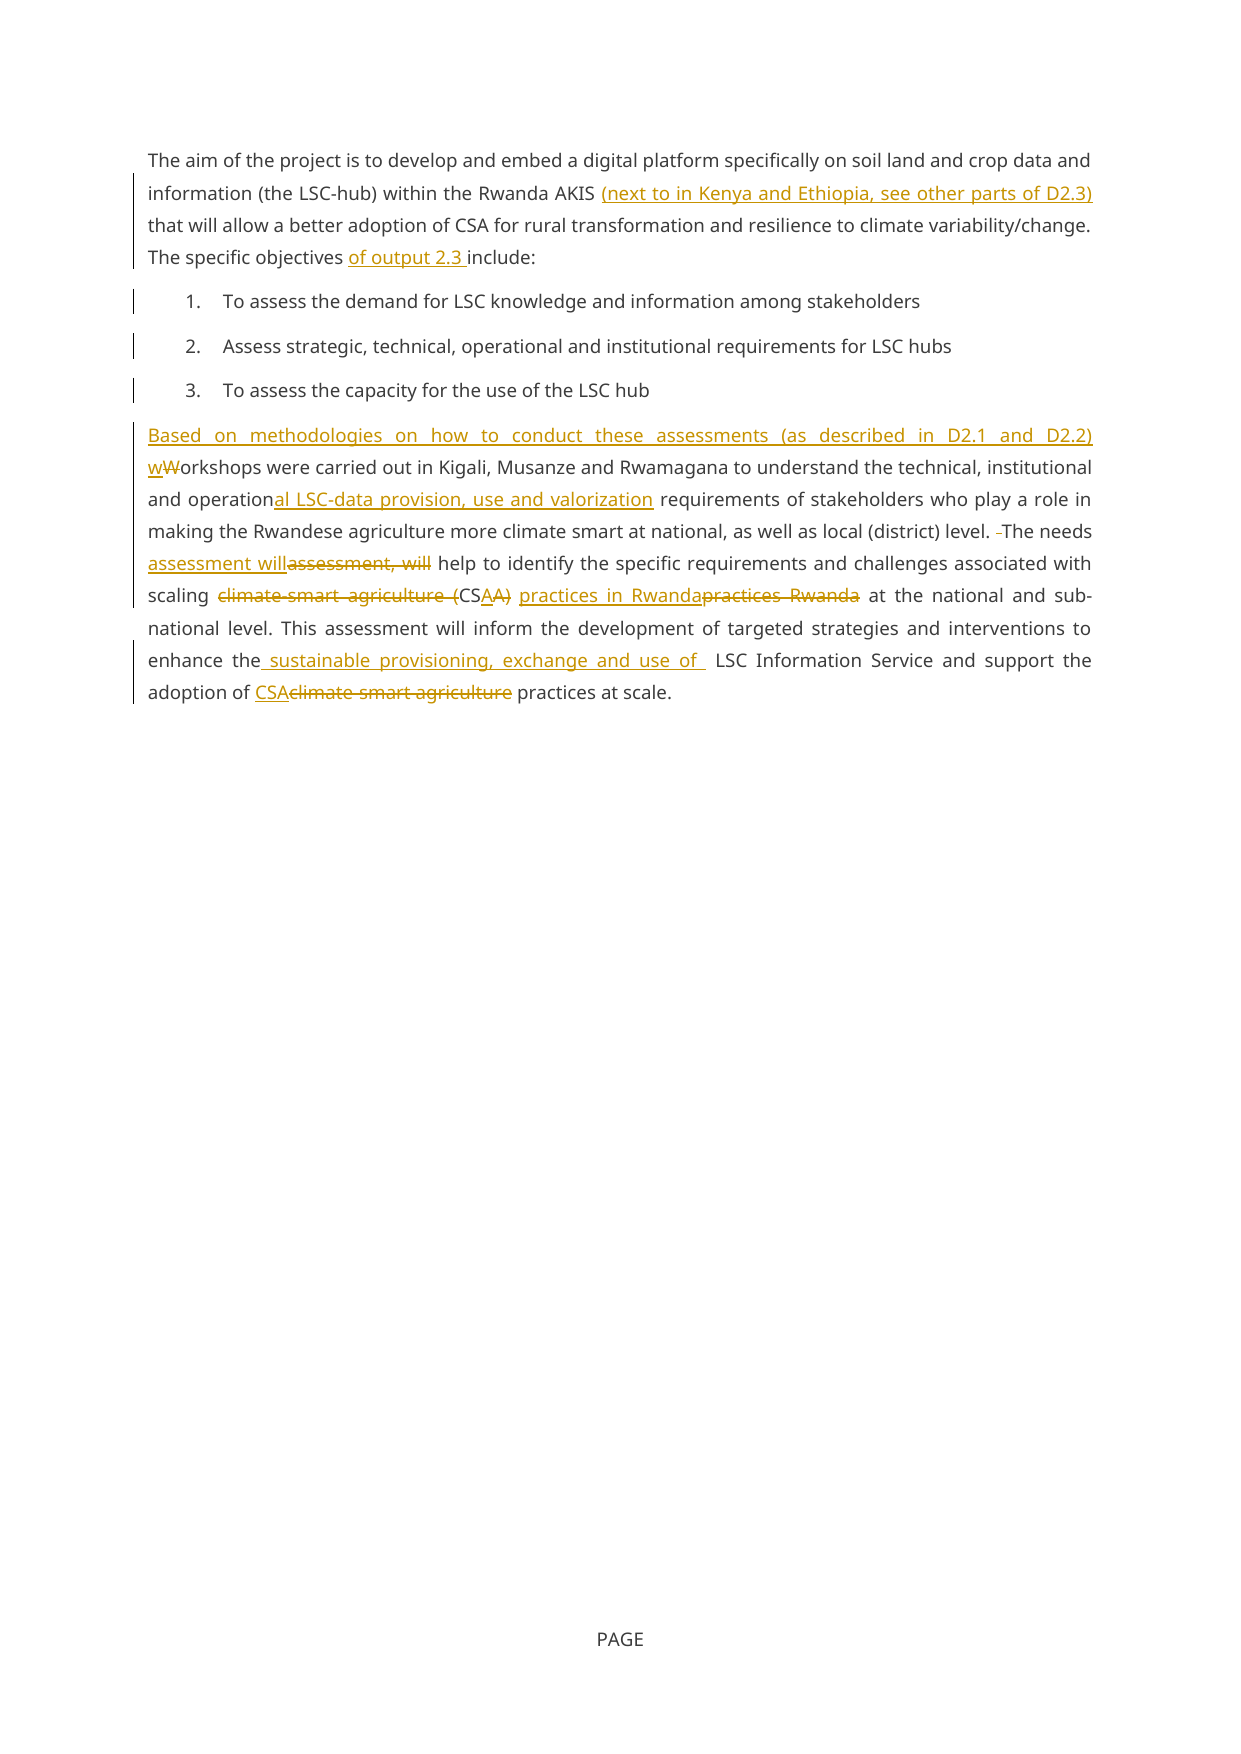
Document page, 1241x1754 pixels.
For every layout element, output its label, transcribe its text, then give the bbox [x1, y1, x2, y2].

text orkshops were carried out in Kigali, Musanze and Rwamagana to understand the technical, institutional and operation requirements of stakeholders who play a role in making the Rwandese agriculture more climate smart at national, as well as local (district) level. The needs help to identify the specific requirements and challenges associated with scaling CS at the national and sub-national level. This assessment will inform the development of targeted strategies and interventions to enhance the LSC Information Service and support the adoption of practices at scale. [148, 446, 1092, 704]
text The aim of the project is to develop and embed a digital platform specifically on soil land and crop data and information (the LSC-hub) within the Rwanda AKIS that will allow a better adoption of CSA for rural transformation and resilience to climate variability/change. The specific objectives include: [148, 148, 1092, 269]
